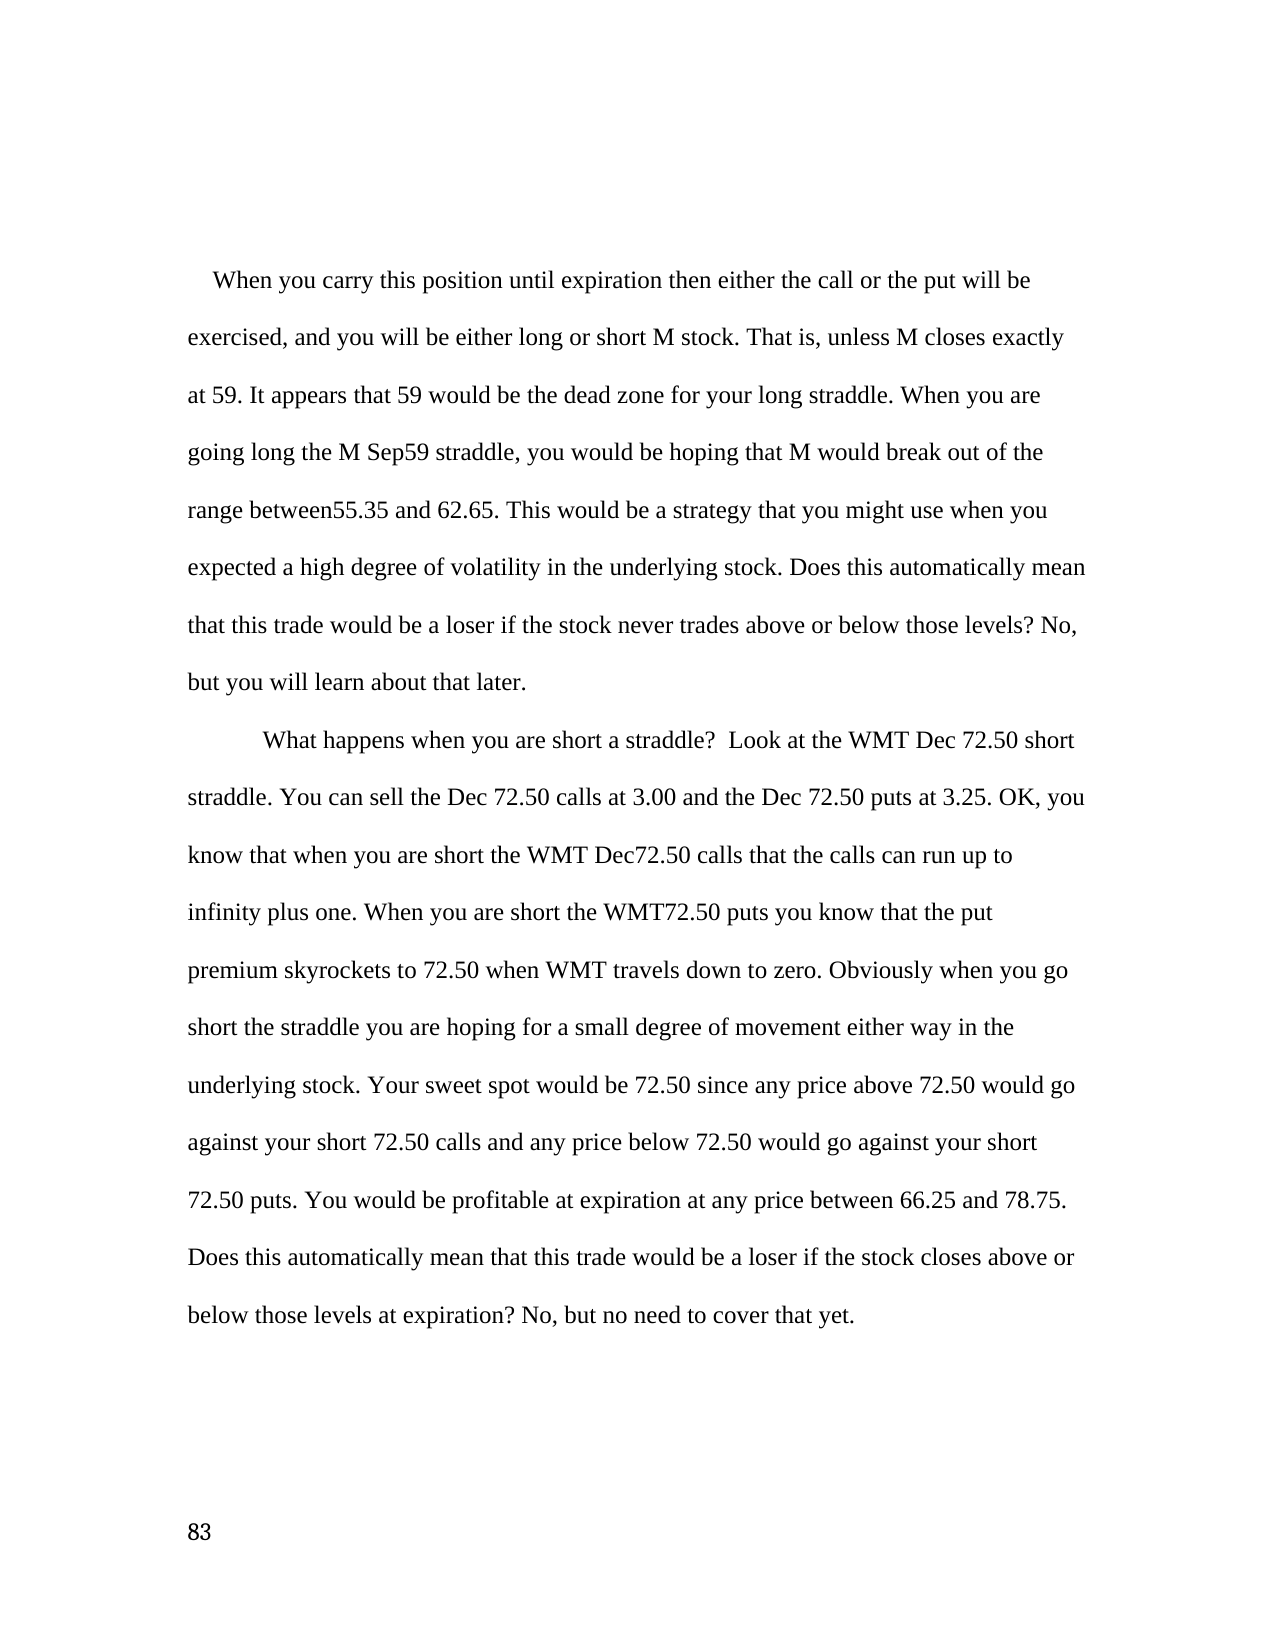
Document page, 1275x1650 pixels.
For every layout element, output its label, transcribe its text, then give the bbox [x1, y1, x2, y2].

text When you carry this position until expiration then either the call or the put will be exercised, and you will be either long or short M stock. That is, unless M closes exactly at 59. It appears that 59 would be the dead zone for your long straddle. When you are going long the M Sep59 straddle, you would be hoping that M would break out of the range between55.35 and 62.65. This would be a strategy that you might use when you expected a high degree of volatility in the underlying stock. Does this automatically mean that this trade would be a loser if the stock never trades above or below those levels? No, but you will learn about that later. [187, 265, 1087, 696]
text What happens when you are short a straddle? Look at the WMT Dec 72.50 short straddle. You can sell the Dec 72.50 calls at 3.00 and the Dec 72.50 puts at 3.25. OK, you know that when you are short the WMT Dec72.50 calls that the calls can run up to infinity plus one. When you are short the WMT72.50 puts you know that the put premium skyrockets to 72.50 when WMT travels down to zero. Obviously when you go short the straddle you are hoping for a small degree of movement either way in the underlying stock. Your sweet spot would be 72.50 since any price above 72.50 would go against your short 72.50 calls and any price below 72.50 would go against your short 72.50 puts. You would be profitable at expiration at any price between 66.25 and 78.75. Does this automatically mean that this trade would be a loser if the stock closes above or below those levels at expiration? No, but no need to cover that yet. [187, 725, 1087, 1329]
